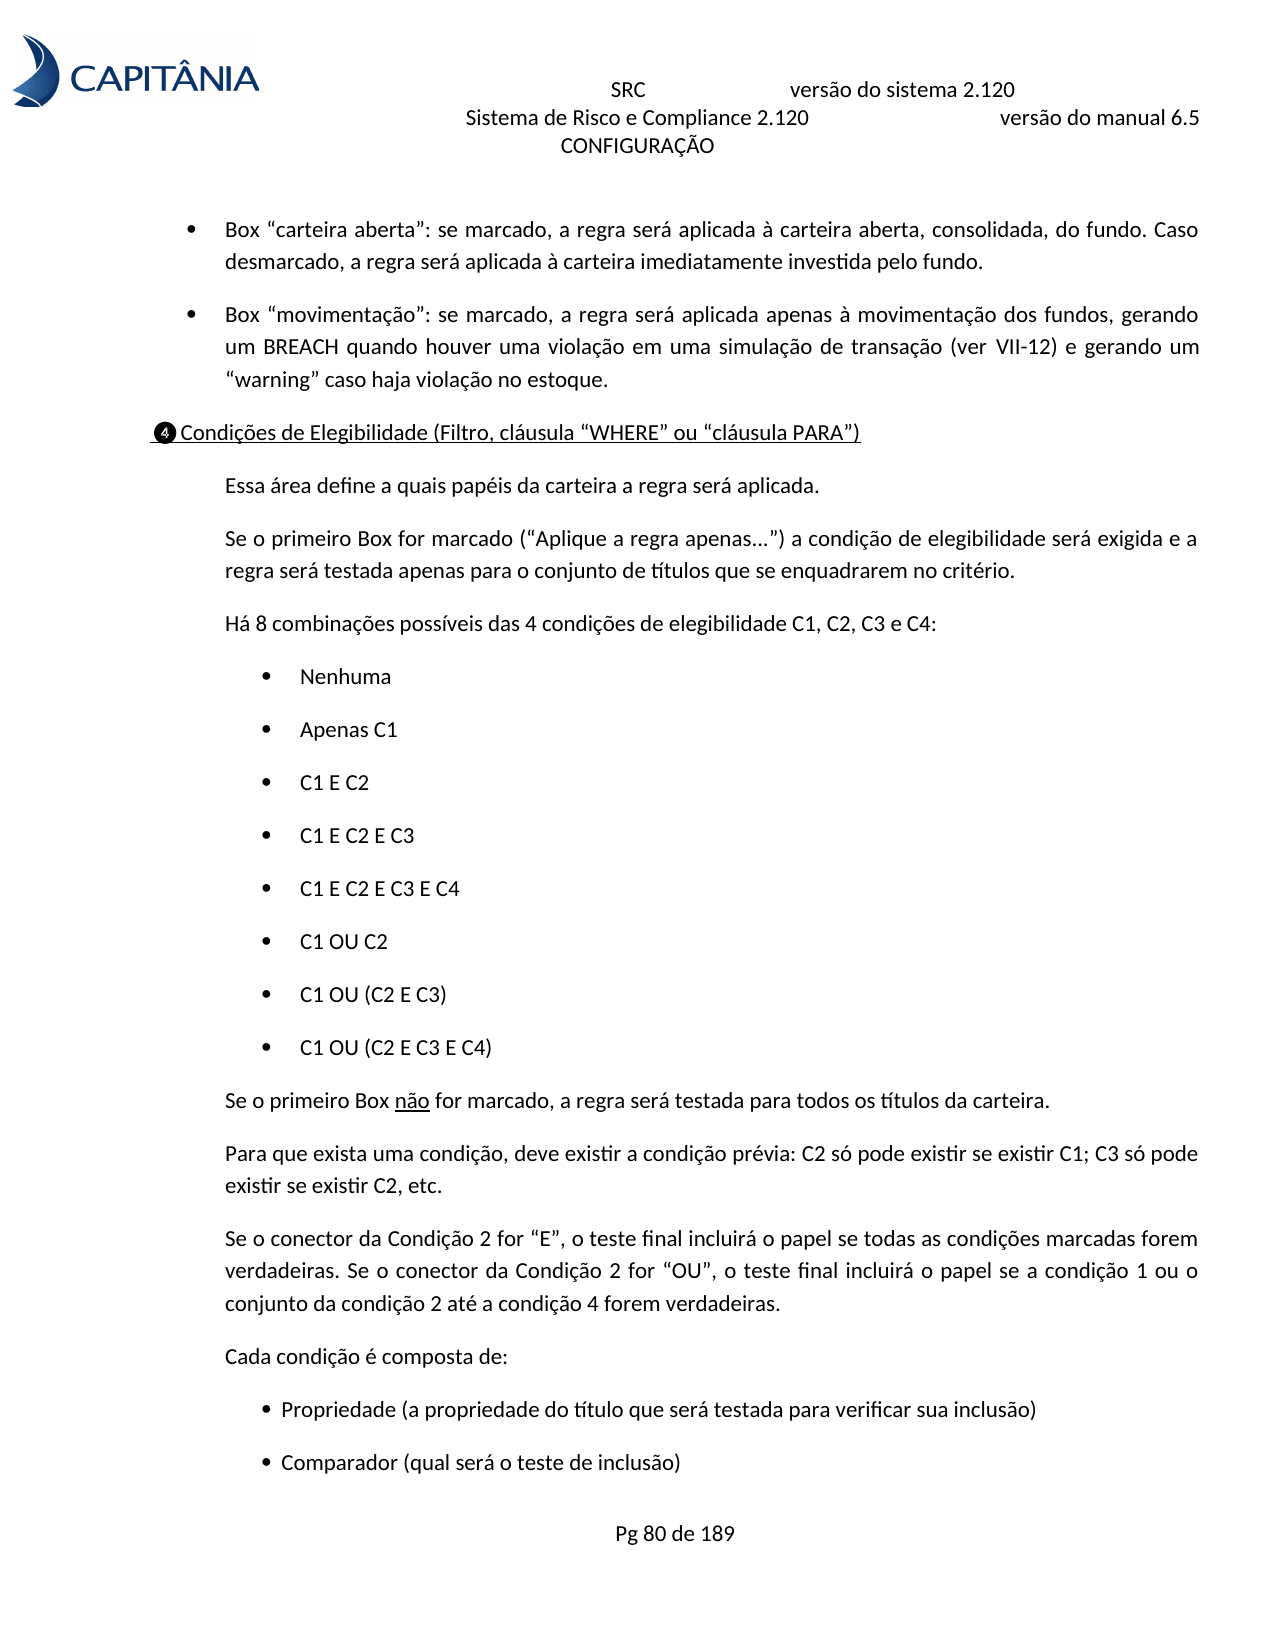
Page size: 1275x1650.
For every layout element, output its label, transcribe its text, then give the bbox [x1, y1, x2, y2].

text Cada condição é composta de: [225, 1342, 1200, 1370]
list C1 OU (C2 E C3) [262, 980, 1200, 1008]
list C1 E C2 E C3 [262, 821, 1200, 849]
text Se o primeiro Box não for marcado, a regra será testada para todos os títulos da carteira. [225, 1086, 1200, 1114]
list Apenas C1 [262, 715, 1200, 743]
list Comparador (qual será o teste de inclusão) [262, 1448, 1200, 1476]
list Propriedade (a propriedade do título que será testada para verificar sua inclusão) [262, 1395, 1200, 1423]
text Para que exista uma condição, deve existir a condição prévia: C2 só pode existir se existir C1; C3 só pode existir se existir C2, etc. [225, 1139, 1200, 1199]
list Box “movimentação”: se marcado, a regra será aplicada apenas à movimentação dos fundos, gerando um BREACH quando houver uma violação em uma simulação de transação (ver VII-12) e gerando um “warning” caso haja violação no estoque. [187, 300, 1200, 393]
list Box “carteira aberta”: se marcado, a regra será aplicada à carteira aberta, consolidada, do fundo. Caso desmarcado, a regra será aplicada à carteira imediatamente investida pelo fundo. [187, 215, 1200, 275]
picture [12, 34, 260, 107]
list Nenhuma [262, 662, 1200, 690]
list C1 OU (C2 E C3 E C4) [262, 1033, 1200, 1061]
list C1 E C2 E C3 E C4 [262, 874, 1200, 902]
text Essa área define a quais papéis da carteira a regra será aplicada. [225, 471, 1200, 499]
list C1 E C2 [262, 768, 1200, 796]
text Se o conector da Condição 2 for “E”, o teste final incluirá o papel se todas as condições marcadas forem verdadeiras. Se o conector da Condição 2 for “OU”, o teste final incluirá o papel se a condição 1 ou o conjunto da condição 2 até a condição 4 forem verdadeiras. [225, 1224, 1200, 1317]
text Há 8 combinações possíveis das 4 condições de elegibilidade C1, C2, C3 e C4: [225, 609, 1200, 637]
text ❹Condições de Elegibilidade (Filtro, cláusula “WHERE” ou “cláusula PARA”) [150, 418, 1200, 446]
list C1 OU C2 [262, 927, 1200, 955]
text Se o primeiro Box for marcado (“Aplique a regra apenas...”) a condição de elegibilidade será exigida e a regra será testada apenas para o conjunto de títulos que se enquadrarem no critério. [225, 524, 1200, 584]
